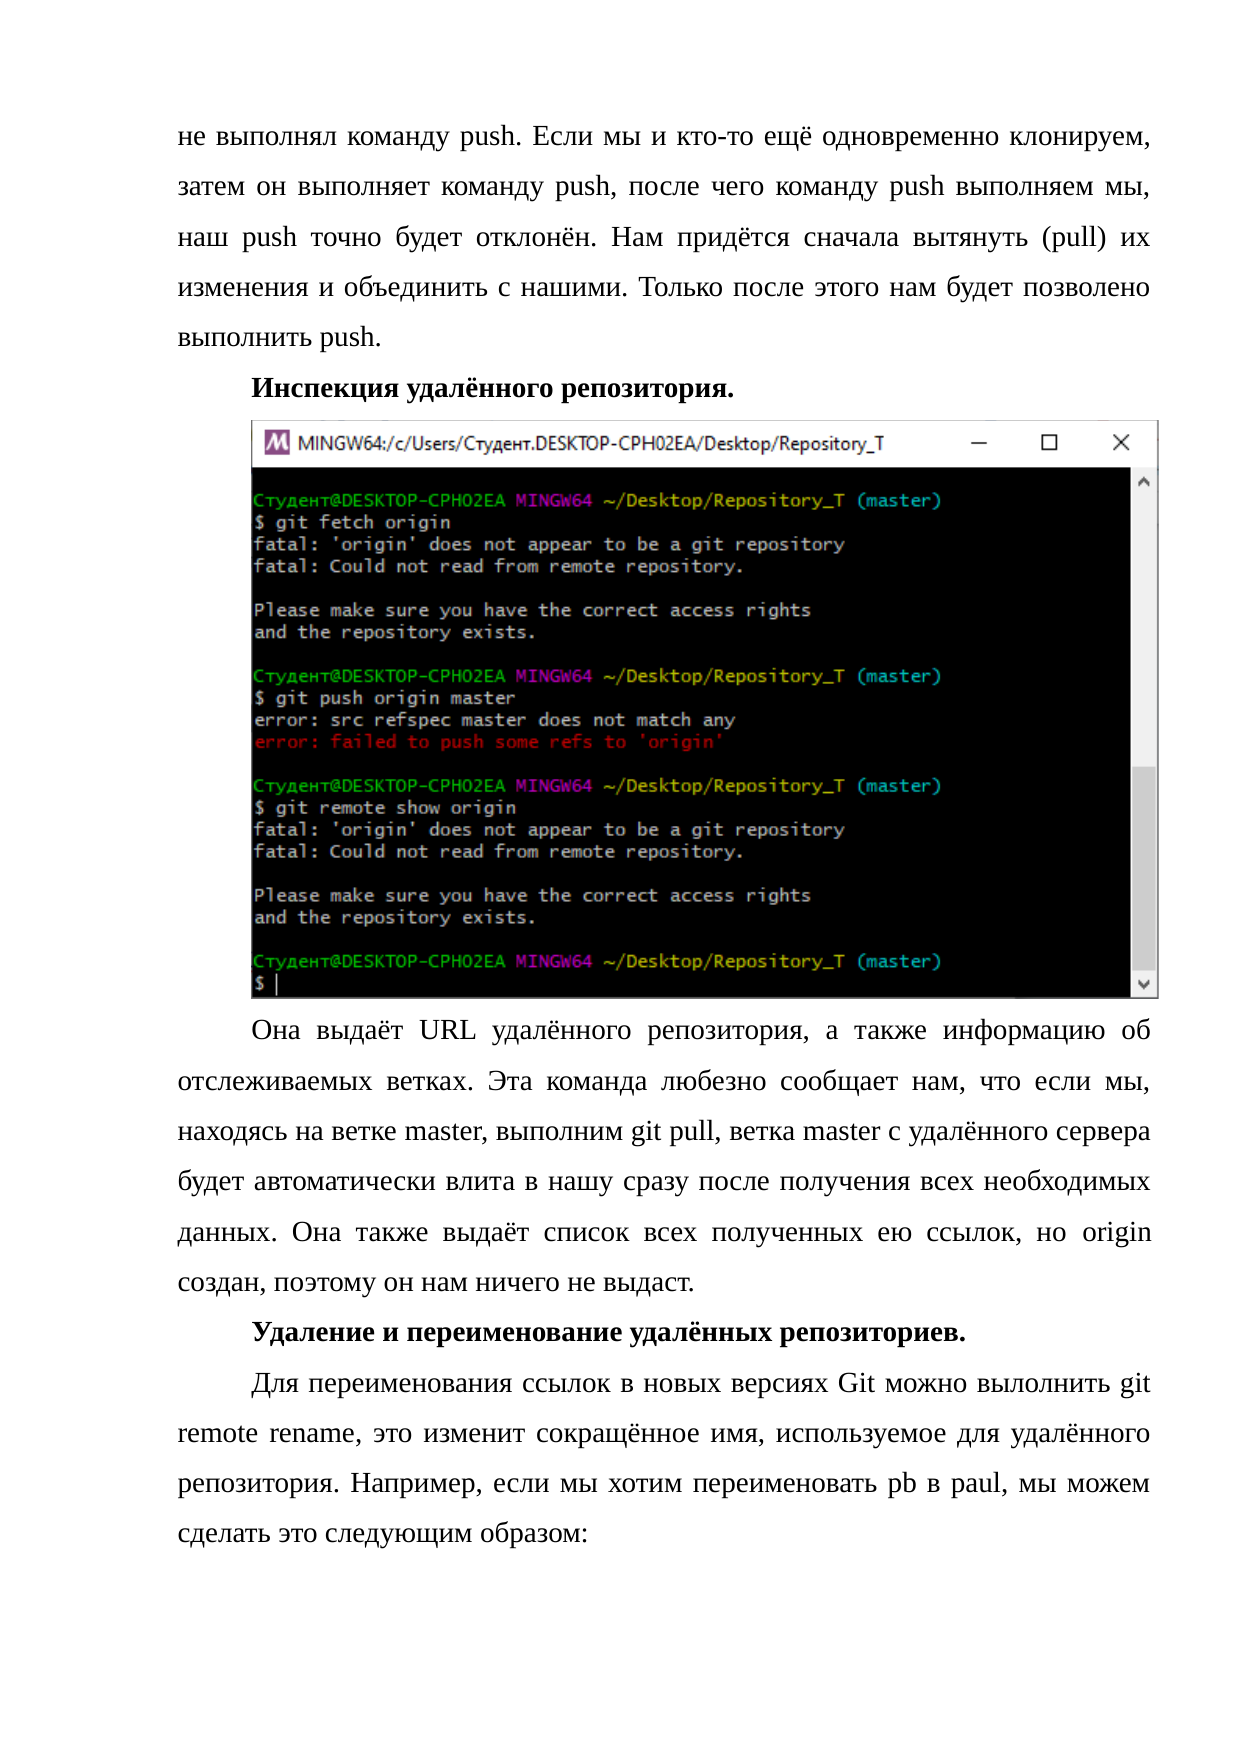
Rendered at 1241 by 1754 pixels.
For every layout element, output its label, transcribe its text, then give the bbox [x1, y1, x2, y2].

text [177, 118, 1152, 353]
text Она выдаёт URL удалённого репозитория, а также информацию об отслеживаемых ветках. Эта команда любезно сообщает нам, что если мы, находясь на ветке master, выполним git pull, ветка master с удалённого сервера будет автоматически влита в нашу сразу после получения всех необходимых данных. Она также выдаёт список всех полученных ею ссылок, но origin создан, поэтому он нам ничего не выдаст. [177, 1012, 1152, 1298]
picture [251, 420, 1159, 999]
text Инспекция удалённого репозитория. [177, 370, 1152, 403]
text Для переименования ссылок в новых версиях Git можно вылолнить git remote rename, это изменит сокращённое имя, используемое для удалённого репозитория. Например, если мы хотим переименовать pb в paul, мы можем сделать это следующим образом: [177, 1365, 1152, 1549]
text Удаление и переименование удалённых репозиториев. [177, 1314, 1152, 1348]
